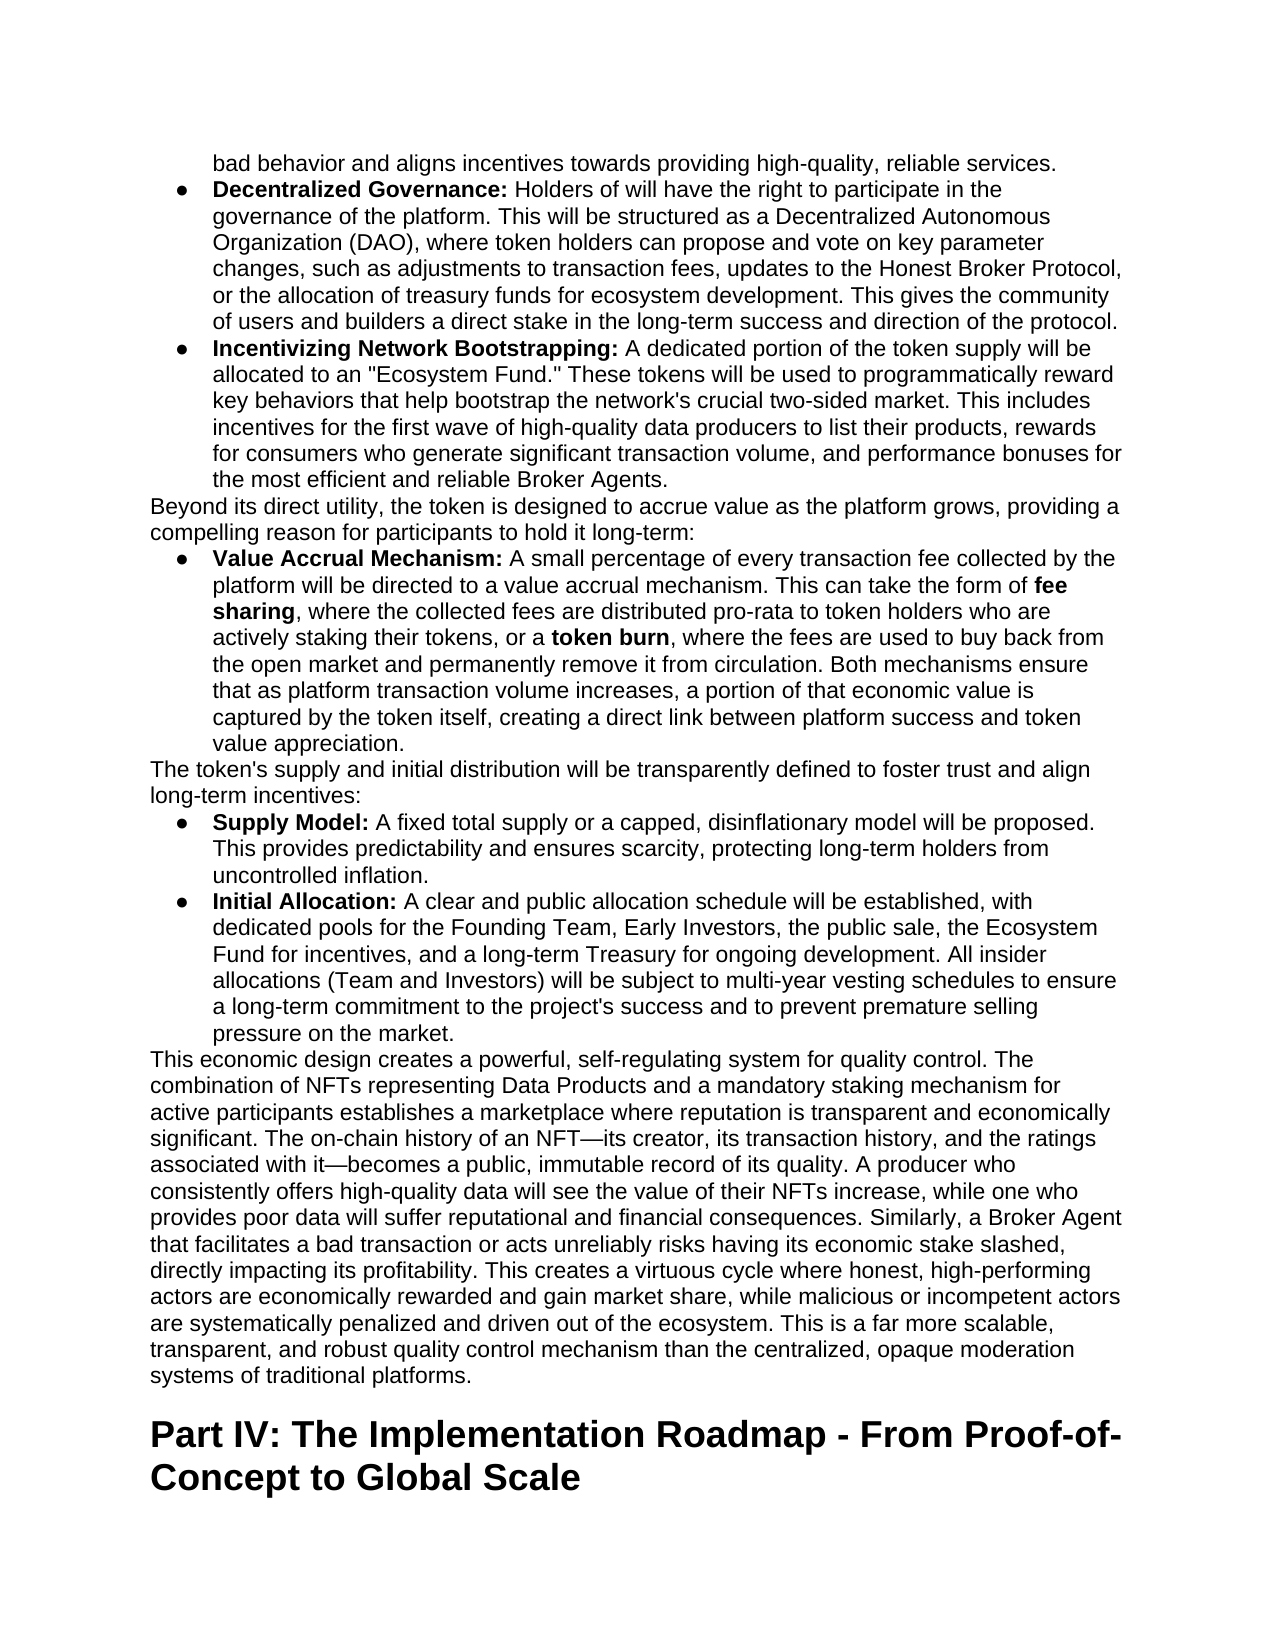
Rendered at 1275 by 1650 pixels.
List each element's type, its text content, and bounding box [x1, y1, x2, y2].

text The token's supply and initial distribution will be transparently defined to foster trust and align long-term incentives: [150, 756, 1125, 809]
text This economic design creates a powerful, self-regulating system for quality control. The combination of NFTs representing Data Products and a mandatory staking mechanism for active participants establishes a marketplace where reputation is transparent and economically significant. The on-chain history of an NFT—its creator, its transaction history, and the ratings associated with it—becomes a public, immutable record of its quality. A producer who consistently offers high-quality data will see the value of their NFTs increase, while one who provides poor data will suffer reputational and financial consequences. Similarly, a Broker Agent that facilitates a bad transaction or acts unreliably risks having its economic stake slashed, directly impacting its profitability. This creates a virtuous cycle where honest, high-performing actors are economically rewarded and gain market share, while malicious or incompetent actors are systematically penalized and driven out of the ecosystem. This is a far more scalable, transparent, and robust quality control mechanism than the centralized, opaque moderation systems of traditional platforms. [150, 1046, 1125, 1389]
list Incentivizing Network Bootstrapping: A dedicated portion of the token supply will be allocated to an "Ecosystem Fund." These tokens will be used to programmatically reward key behaviors that help bootstrap the network's crucial two-sided market. This includes incentives for the first wave of high-quality data producers to list their products, rewards for consumers who generate significant transaction volume, and performance bonuses for the most efficient and reliable Broker Agents. [175, 334, 1125, 493]
list Decentralized Governance: Holders of will have the right to participate in the governance of the platform. This will be structured as a Decentralized Autonomous Organization (DAO), where token holders can propose and vote on key parameter changes, such as adjustments to transaction fees, updates to the Honest Broker Protocol, or the allocation of treasury funds for ecosystem development. This gives the community of users and builders a direct stake in the long-term success and direction of the protocol. [175, 176, 1125, 334]
list Supply Model: A fixed total supply or a capped, disinflationary model will be proposed. This provides predictability and ensures scarcity, protecting long-term holders from uncontrolled inflation. [175, 809, 1125, 888]
text Beyond its direct utility, the token is designed to accrue value as the platform grows, providing a compelling reason for participants to hold it long-term: [150, 493, 1125, 545]
subtitle Part IV: The Implementation Roadmap - From Proof-of-Concept to Global Scale [150, 1412, 1125, 1498]
list Initial Allocation: A clear and public allocation schedule will be established, with dedicated pools for the Founding Team, Early Investors, the public sale, the Ecosystem Fund for incentives, and a long-term Treasury for ongoing development. All insider allocations (Team and Investors) will be subject to multi-year vesting schedules to ensure a long-term commitment to the project's success and to prevent premature selling pressure on the market. [175, 888, 1125, 1046]
list Value Accrual Mechanism: A small percentage of every transaction fee collected by the platform will be directed to a value accrual mechanism. This can take the form of fee sharing, where the collected fees are distributed pro-rata to token holders who are actively staking their tokens, or a token burn, where the fees are used to buy back from the open market and permanently remove it from circulation. Both mechanisms ensure that as platform transaction volume increases, a portion of that economic value is captured by the token itself, creating a direct link between platform success and token value appreciation. [175, 545, 1125, 756]
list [175, 150, 1125, 176]
